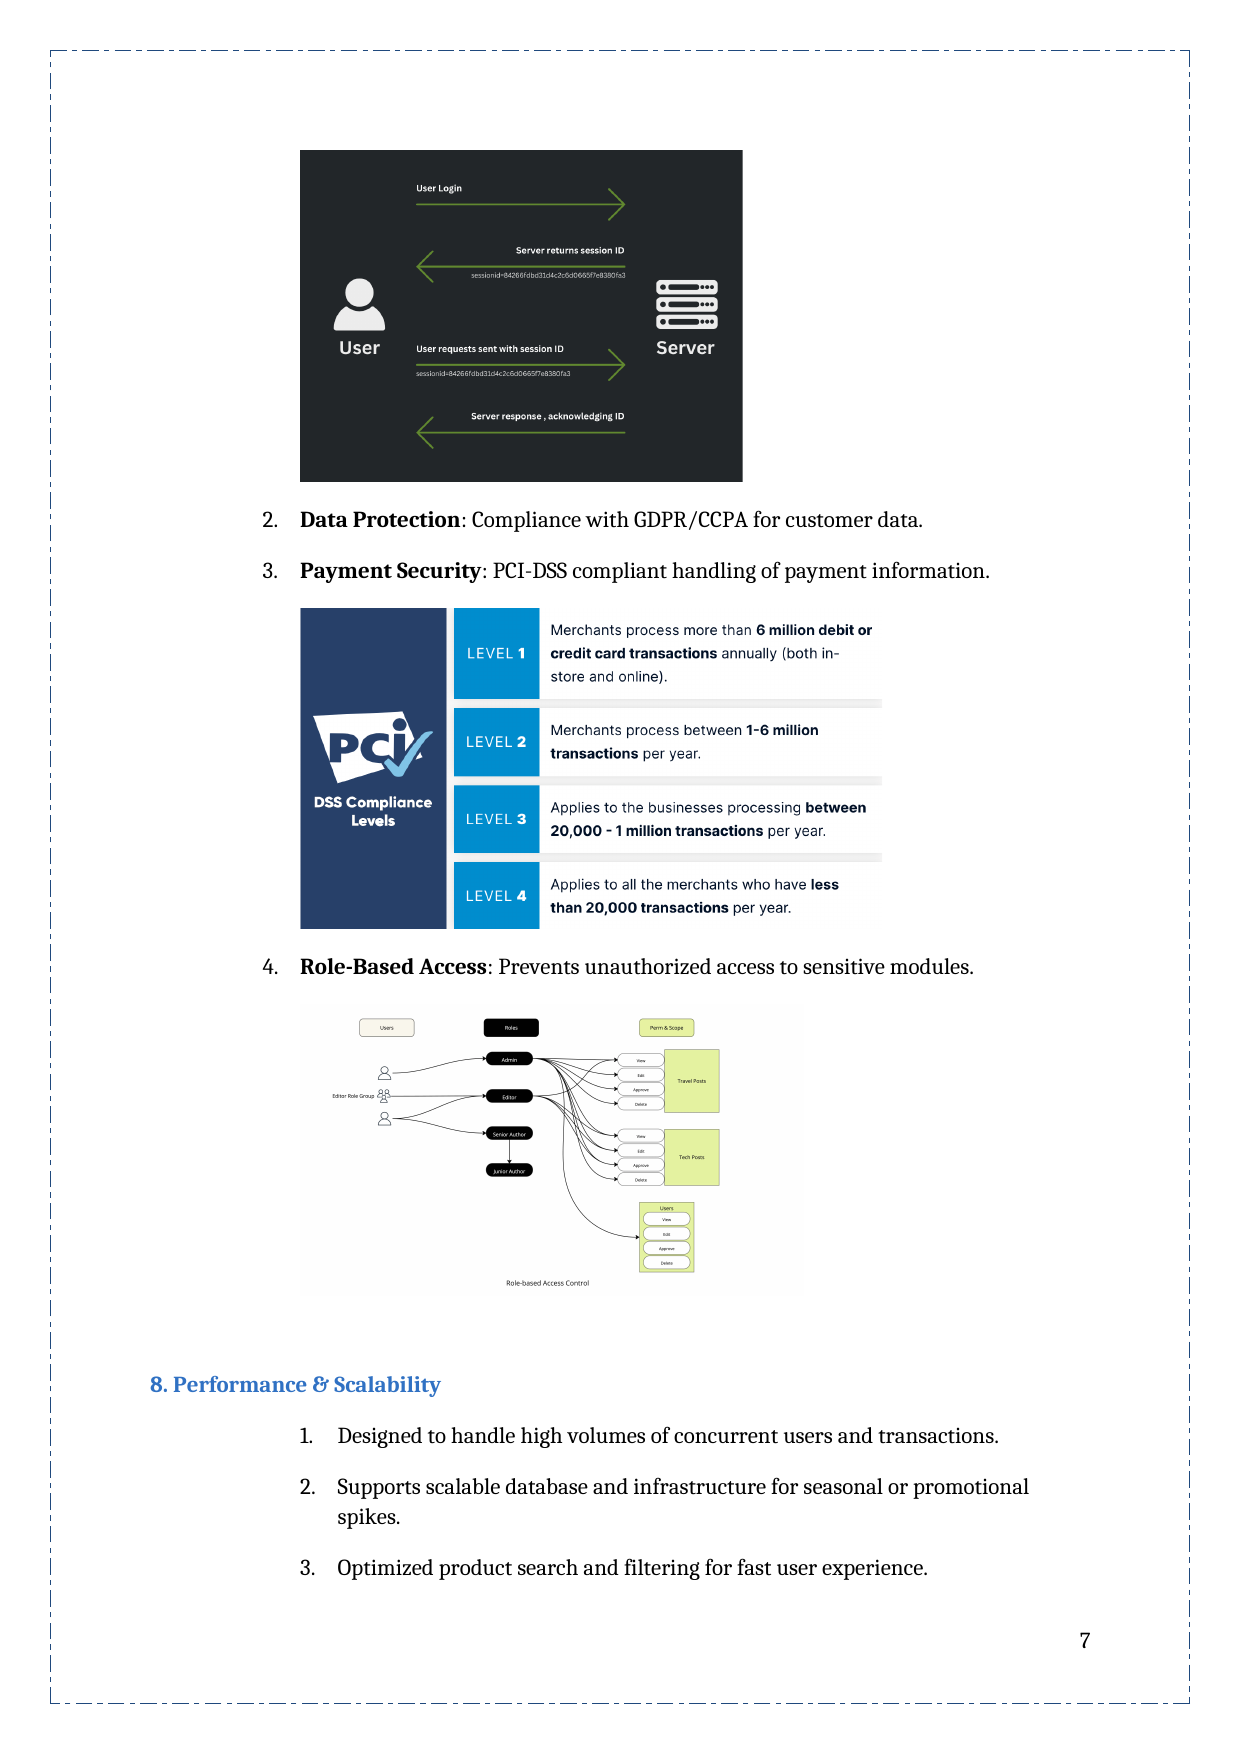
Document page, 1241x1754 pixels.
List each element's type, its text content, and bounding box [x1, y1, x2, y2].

text 8. Performance & Scalability [150, 1371, 1090, 1398]
picture [518, 891, 526, 900]
picture [300, 1004, 804, 1296]
list Optimized product search and filtering for fast user experience. [300, 1555, 1090, 1581]
list Role-Based Access: Prevents unauthorized access to sensitive modules. [262, 953, 1090, 980]
picture [300, 150, 743, 482]
picture [519, 648, 523, 658]
list Designed to handle high volumes of concurrent users and transactions. [300, 1422, 1090, 1449]
list Data Protection: Compliance with GDPR/CCPA for customer data. [262, 507, 1090, 533]
list Supports scalable database and infrastructure for seasonal or promotional spikes. [300, 1473, 1090, 1530]
list Payment Security: PCI-DSS compliant handling of payment information. [262, 558, 1090, 584]
picture [300, 608, 883, 929]
